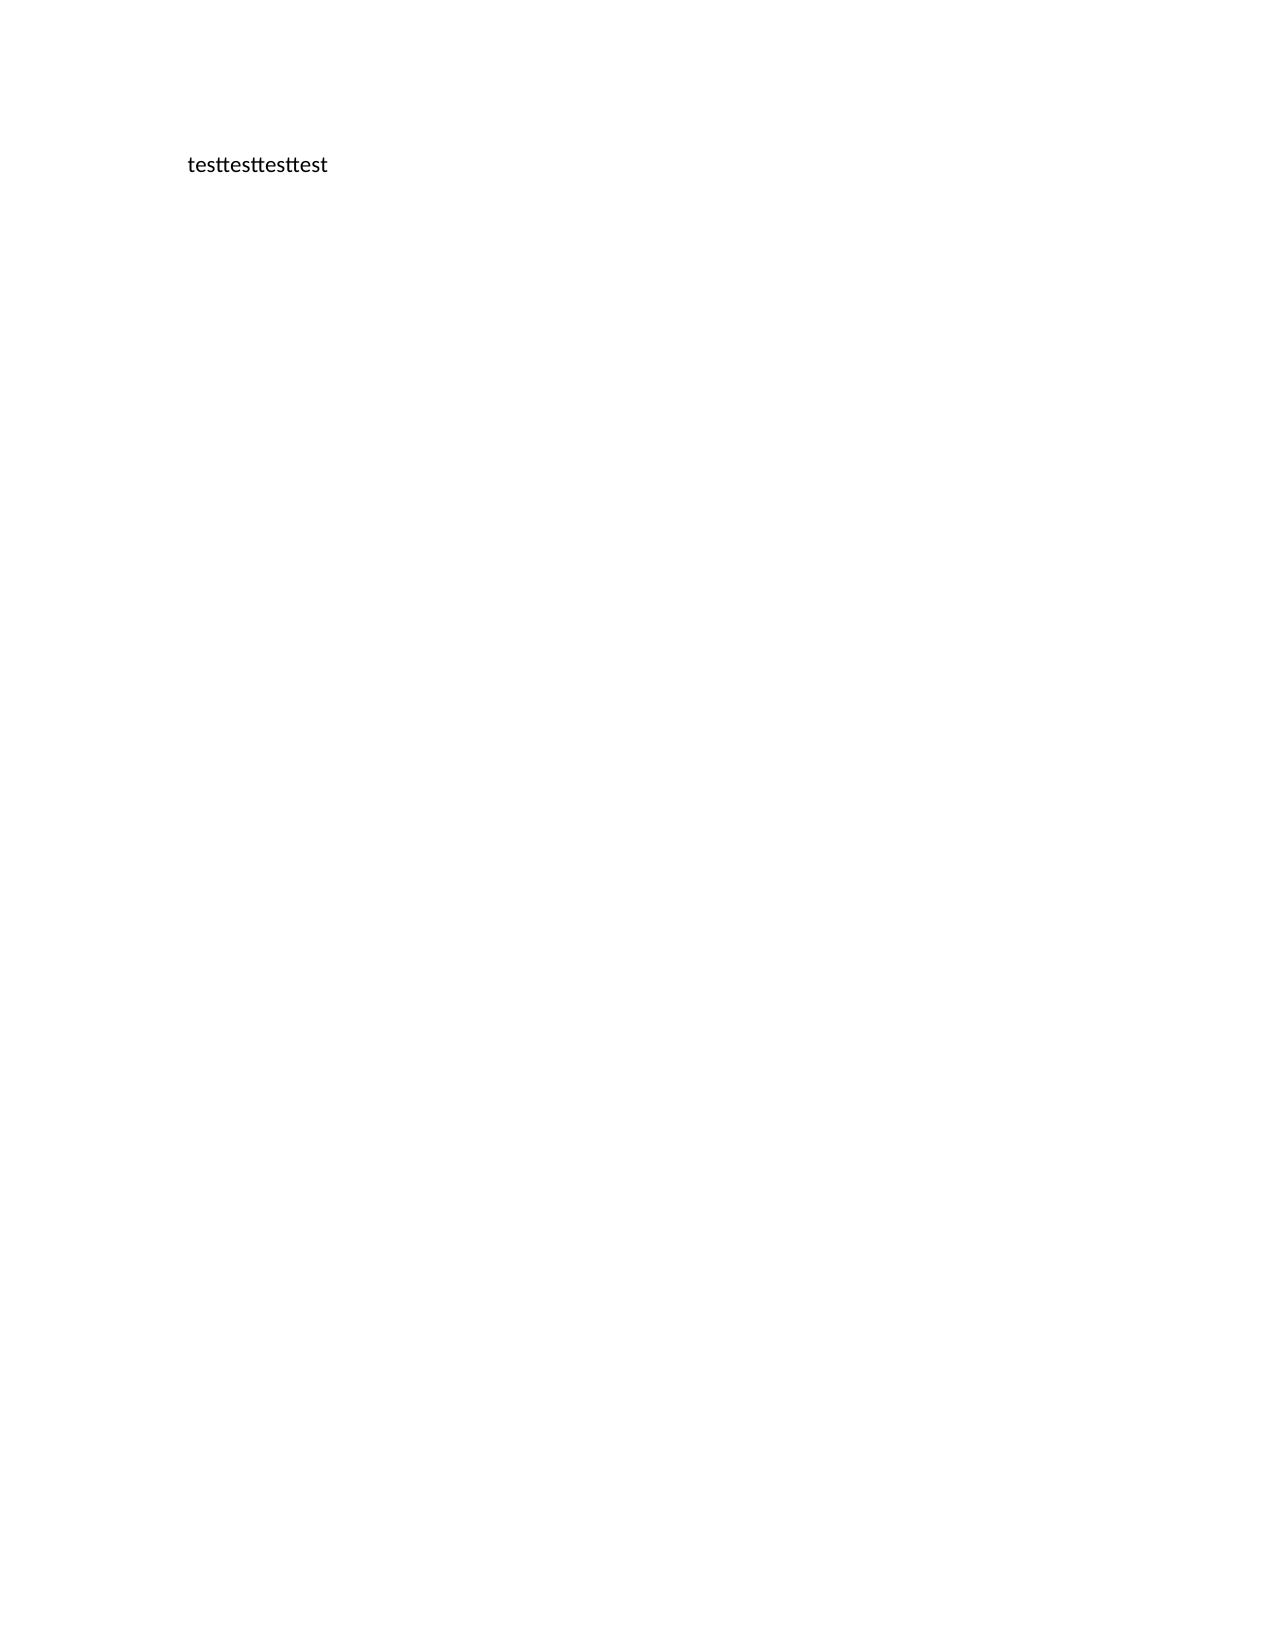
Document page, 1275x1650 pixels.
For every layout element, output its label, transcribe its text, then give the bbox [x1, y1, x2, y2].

text testtesttesttest [187, 150, 1125, 178]
